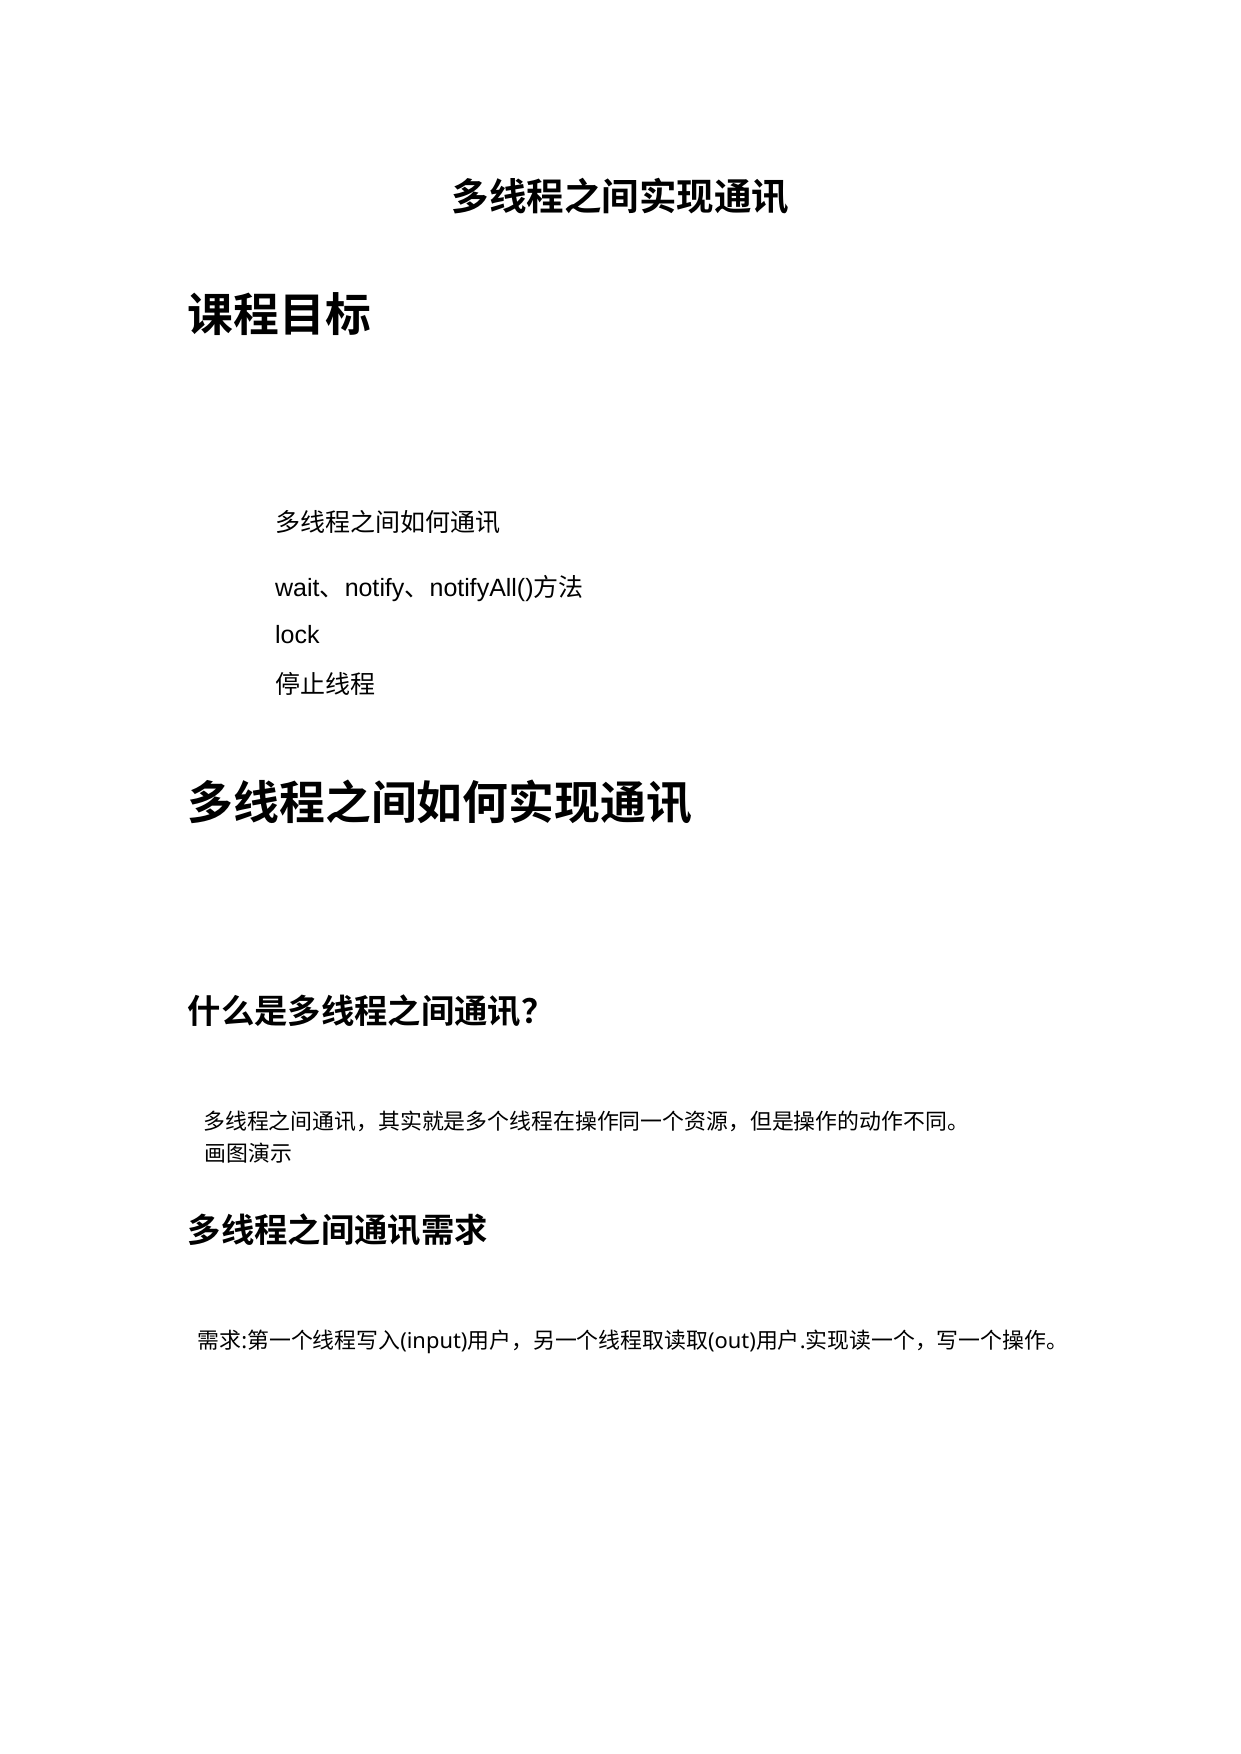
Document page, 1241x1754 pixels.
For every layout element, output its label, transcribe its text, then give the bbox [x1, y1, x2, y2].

subtitle 什么是多线程之间通讯？ [187, 976, 1053, 1041]
text 多线程之间如何通讯 [231, 488, 1053, 553]
subtitle 多线程之间通讯需求 [187, 1195, 1053, 1260]
text wait、notify、notifyAll()方法 [231, 553, 1053, 618]
text 需求:第一个线程写入(input)用户，另一个线程取读取(out)用户.实现读一个，写一个操作。 [187, 1323, 1053, 1355]
text 多线程之间实现通讯 [187, 162, 1053, 227]
subtitle 多线程之间如何实现通讯 [187, 751, 1053, 848]
text 画图演示 [187, 1136, 1053, 1168]
text 停止线程 [231, 650, 1053, 715]
text 多线程之间通讯，其实就是多个线程在操作同一个资源，但是操作的动作不同。 [187, 1103, 1053, 1136]
subtitle 课程目标 [187, 262, 1053, 360]
text lock [231, 618, 1053, 650]
